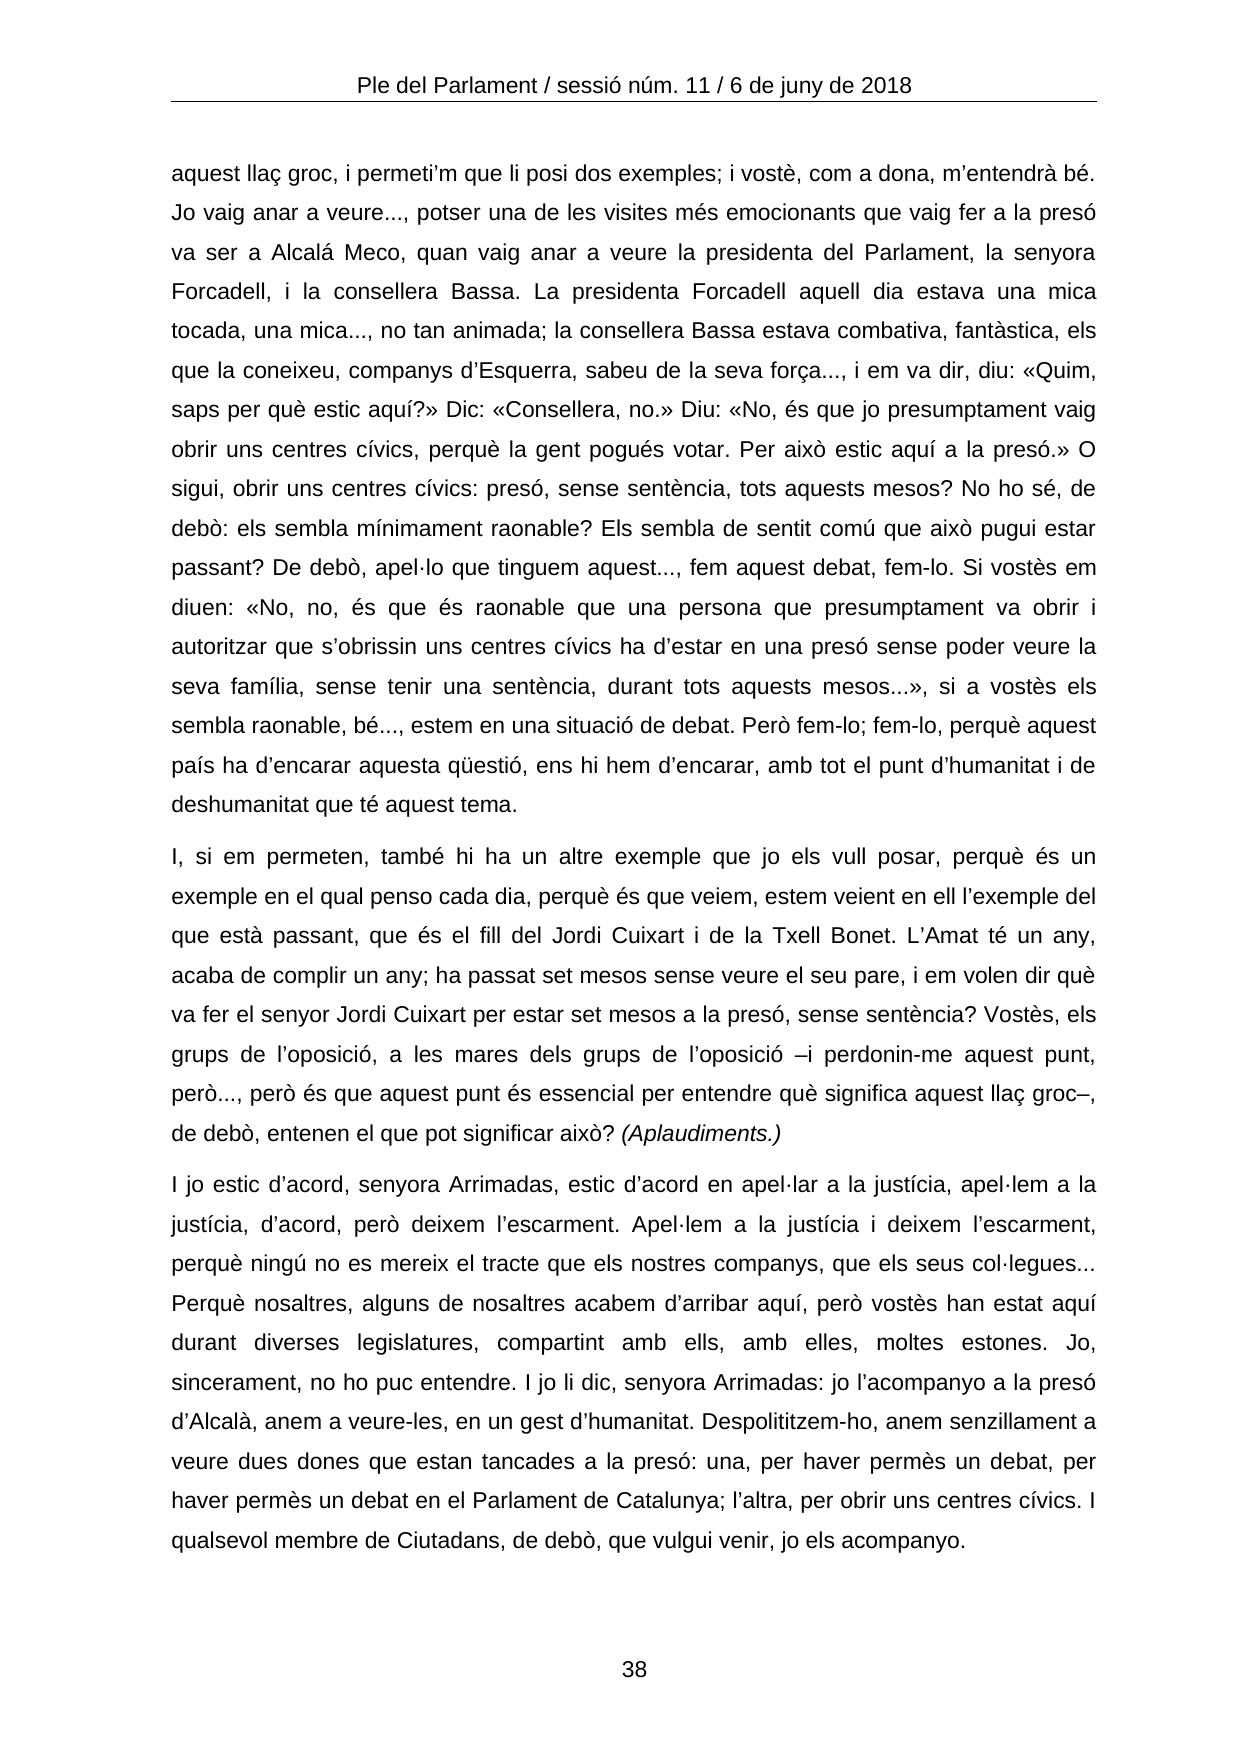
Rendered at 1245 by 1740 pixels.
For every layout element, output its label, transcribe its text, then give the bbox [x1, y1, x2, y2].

text I jo estic d’acord, senyora Arrimadas, estic d’acord en apel·lar a la justícia, apel·lem a la justícia, d’acord, però deixem l’escarment. Apel·lem a la justícia i deixem l’escarment, perquè ningú no es mereix el tracte que els nostres companys, que els seus col·legues... Perquè nosaltres, alguns de nosaltres acabem d’arribar aquí, però vostès han estat aquí durant diverses legislatures, compartint amb ells, amb elles, moltes estones. Jo, sincerament, no ho puc entendre. I jo li dic, senyora Arrimadas: jo l’acompanyo a la presó d’Alcalà, anem a veure-les, en un gest d’humanitat. Despolititzem-ho, anem senzillament a veure dues dones que estan tancades a la presó: una, per haver permès un debat, per haver permès un debat en el Parlament de Catalunya; l’altra, per obrir uns centres cívics. I qualsevol membre de Ciutadans, de debò, que vulgui venir, jo els acompanyo. [171, 1171, 1097, 1553]
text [171, 159, 1097, 817]
text I, si em permeten, també hi ha un altre exemple que jo els vull posar, perquè és un exemple en el qual penso cada dia, perquè és que veiem, estem veient en ell l’exemple del que està passant, que és el fill del Jordi Cuixart i de la Txell Bonet. L’Amat té un any, acaba de complir un any; ha passat set mesos sense veure el seu pare, i em volen dir què va fer el senyor Jordi Cuixart per estar set mesos a la presó, sense sentència? Vostès, els grups de l’oposició, a les mares dels grups de l’oposició –i perdonin-me aquest punt, però..., però és que aquest punt és essencial per entendre què significa aquest llaç groc–, de debò, entenen el que pot significar això? (Aplaudiments.) [171, 843, 1097, 1146]
